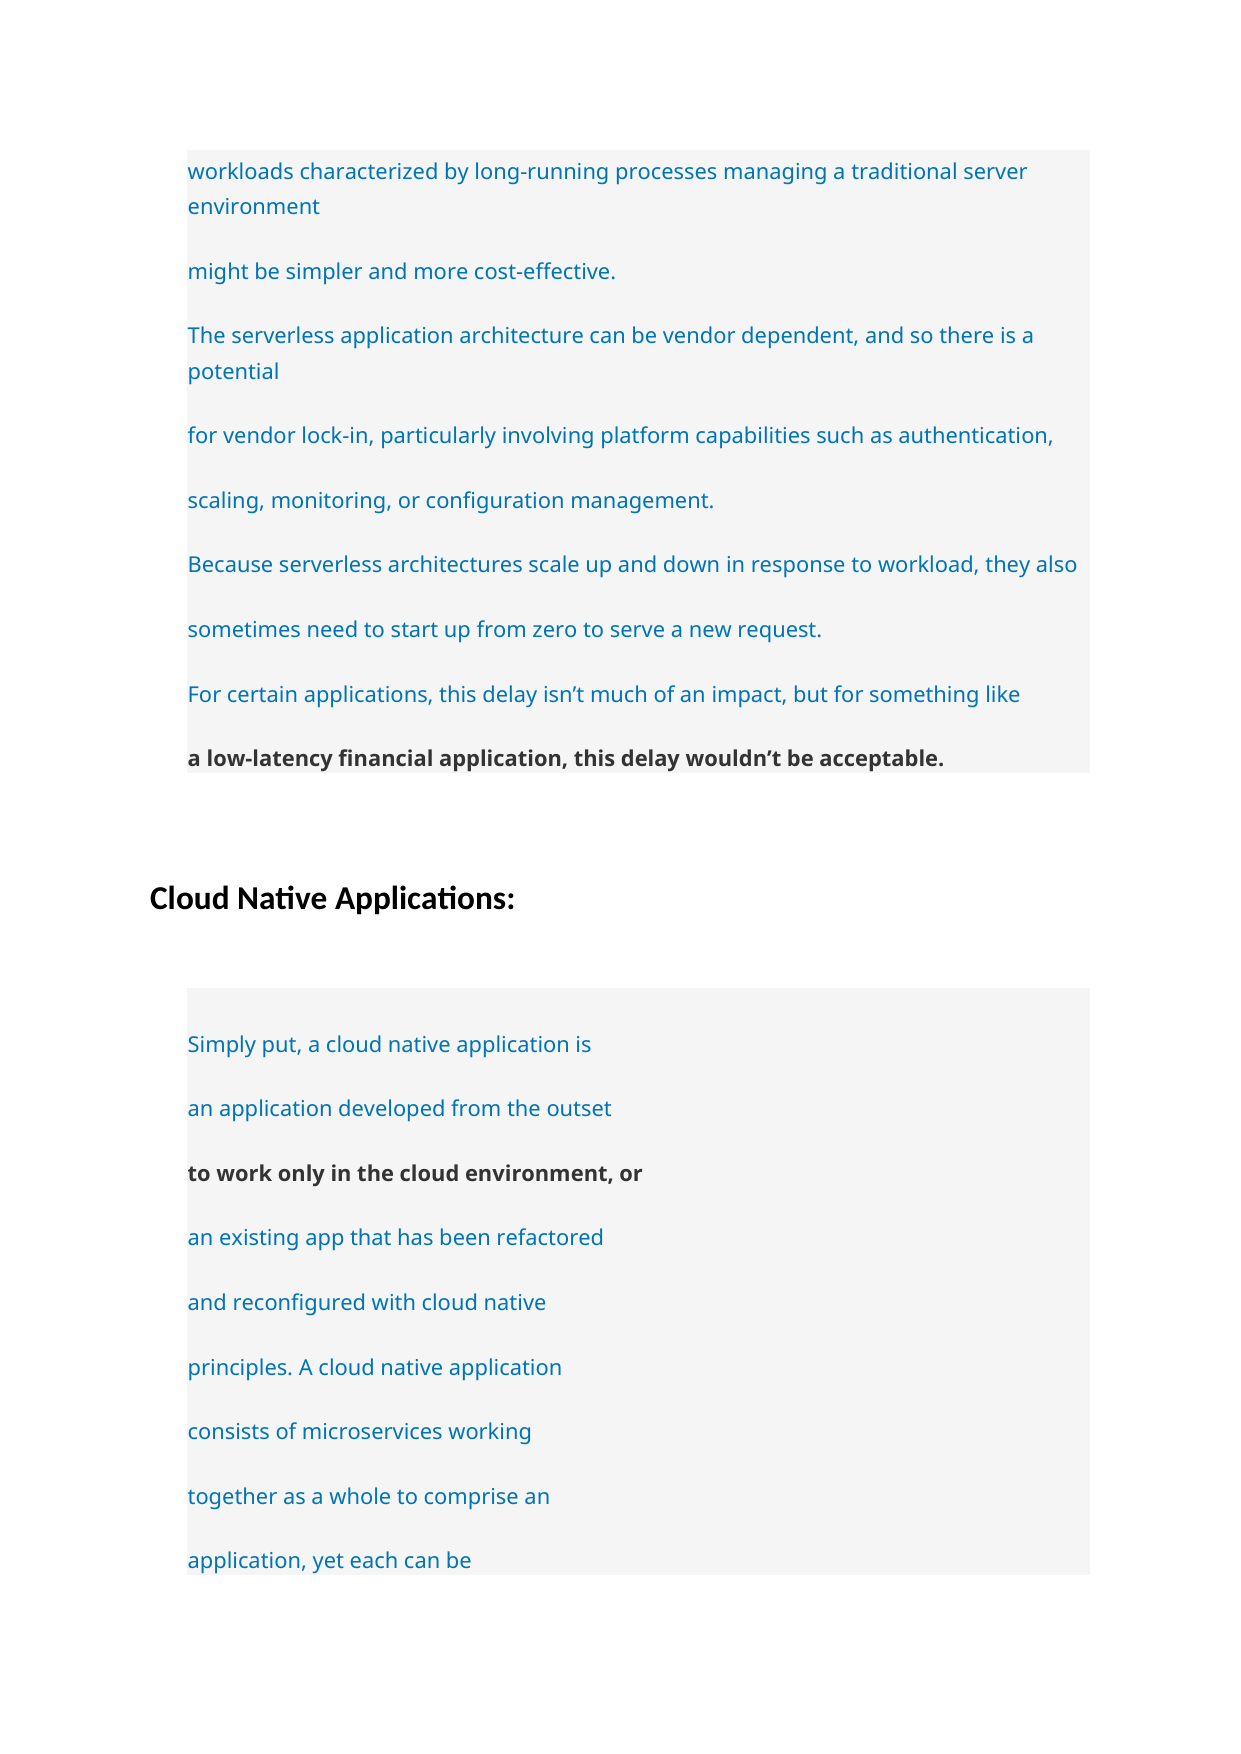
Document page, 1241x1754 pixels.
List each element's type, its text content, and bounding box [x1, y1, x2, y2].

text for vendor lock-in, particularly involving platform capabilities such as authentication, [187, 414, 1090, 450]
text workloads characterized by long-running processes managing a traditional server environment [187, 150, 1090, 221]
text The serverless application architecture can be vendor dependent, and so there is a potential [187, 314, 1090, 385]
text an application developed from the outset [187, 1088, 1090, 1123]
text scaling, monitoring, or configuration management. [187, 479, 1090, 514]
text to work only in the cloud environment, or [187, 1152, 1090, 1188]
text and reconfigured with cloud native [187, 1281, 1090, 1317]
text a low-latency financial application, this delay wouldn’t be acceptable. [187, 737, 1090, 773]
text sometimes need to start up from zero to serve a new request. [187, 608, 1090, 644]
text application, yet each can be [187, 1540, 1090, 1575]
text together as a whole to comprise an [187, 1475, 1090, 1511]
text Because serverless architectures scale up and down in response to workload, they also [187, 544, 1090, 579]
text an existing app that has been refactored [187, 1217, 1090, 1252]
text Cloud Native Applications: [150, 877, 1090, 918]
text For certain applications, this delay isn’t much of an impact, but for something like [187, 673, 1090, 708]
text principles. A cloud native application [187, 1346, 1090, 1381]
text Simply put, a cloud native application is [187, 988, 1090, 1058]
text consists of microservices working [187, 1411, 1090, 1446]
text might be simpler and more cost-effective. [187, 250, 1090, 285]
